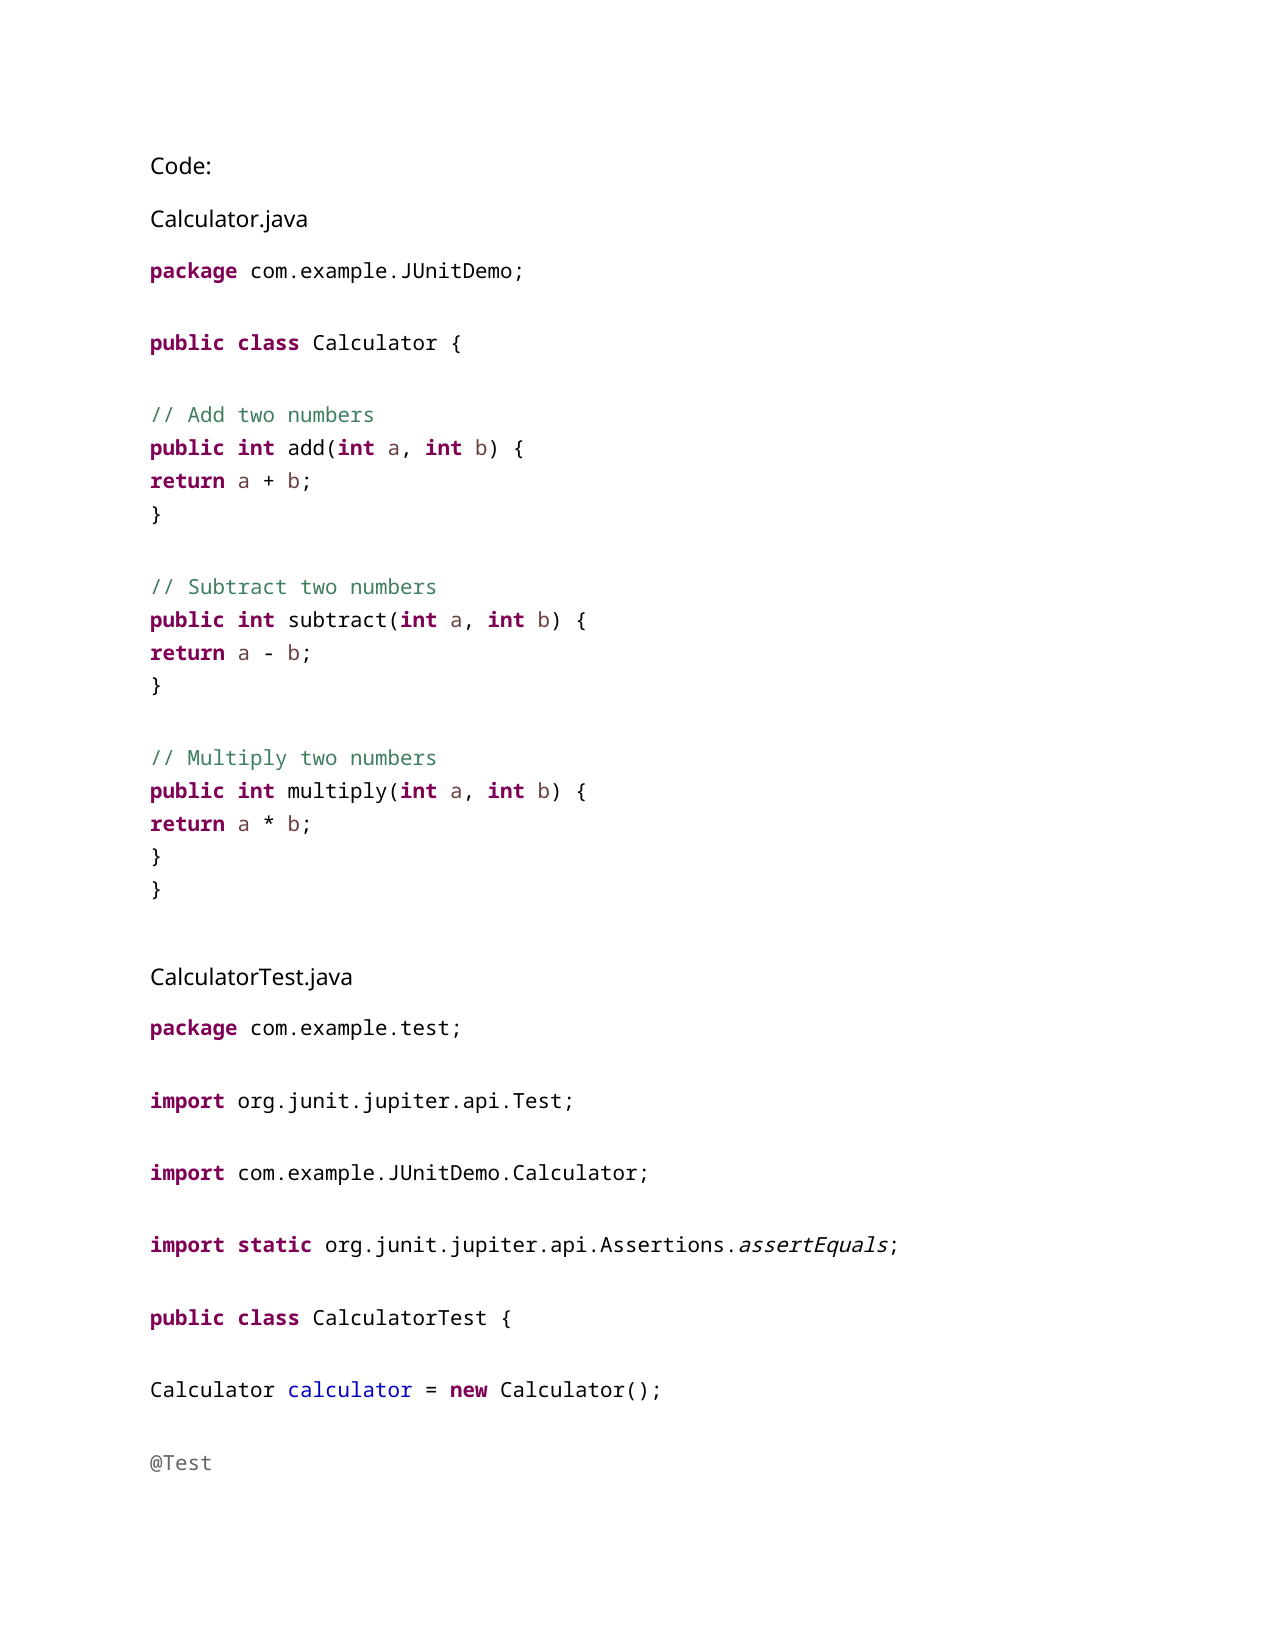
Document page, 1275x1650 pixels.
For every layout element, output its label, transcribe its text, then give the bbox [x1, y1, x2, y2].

text // Subtract two numbers [150, 572, 1125, 600]
text public int add(int a, int b) { [150, 433, 1125, 462]
text } [150, 842, 1125, 870]
text public int subtract(int a, int b) { [150, 605, 1125, 633]
text } [150, 671, 1125, 699]
text } [150, 499, 1125, 528]
text public class Calculator { [150, 328, 1125, 357]
text import com.example.JUnitDemo.Calculator; [150, 1158, 1125, 1187]
text CalculatorTest.java [150, 960, 1125, 992]
text import org.junit.jupiter.api.Test; [150, 1086, 1125, 1114]
text return a + b; [150, 466, 1125, 495]
text package com.example.test; [150, 1013, 1125, 1042]
text Calculator.java [150, 203, 1125, 234]
text return a * b; [150, 809, 1125, 837]
text // Multiply two numbers [150, 743, 1125, 771]
text // Add two numbers [150, 401, 1125, 429]
text import static org.junit.jupiter.api.Assertions.assertEquals; [150, 1231, 1125, 1259]
text public class CalculatorTest { [150, 1303, 1125, 1331]
text } [150, 874, 1125, 903]
text return a - b; [150, 638, 1125, 666]
text Calculator calculator = new Calculator(); [150, 1375, 1125, 1404]
text @Test [150, 1448, 1125, 1476]
text package com.example.JUnitDemo; [150, 256, 1125, 284]
text public int multiply(int a, int b) { [150, 776, 1125, 804]
text Code: [150, 150, 1125, 181]
